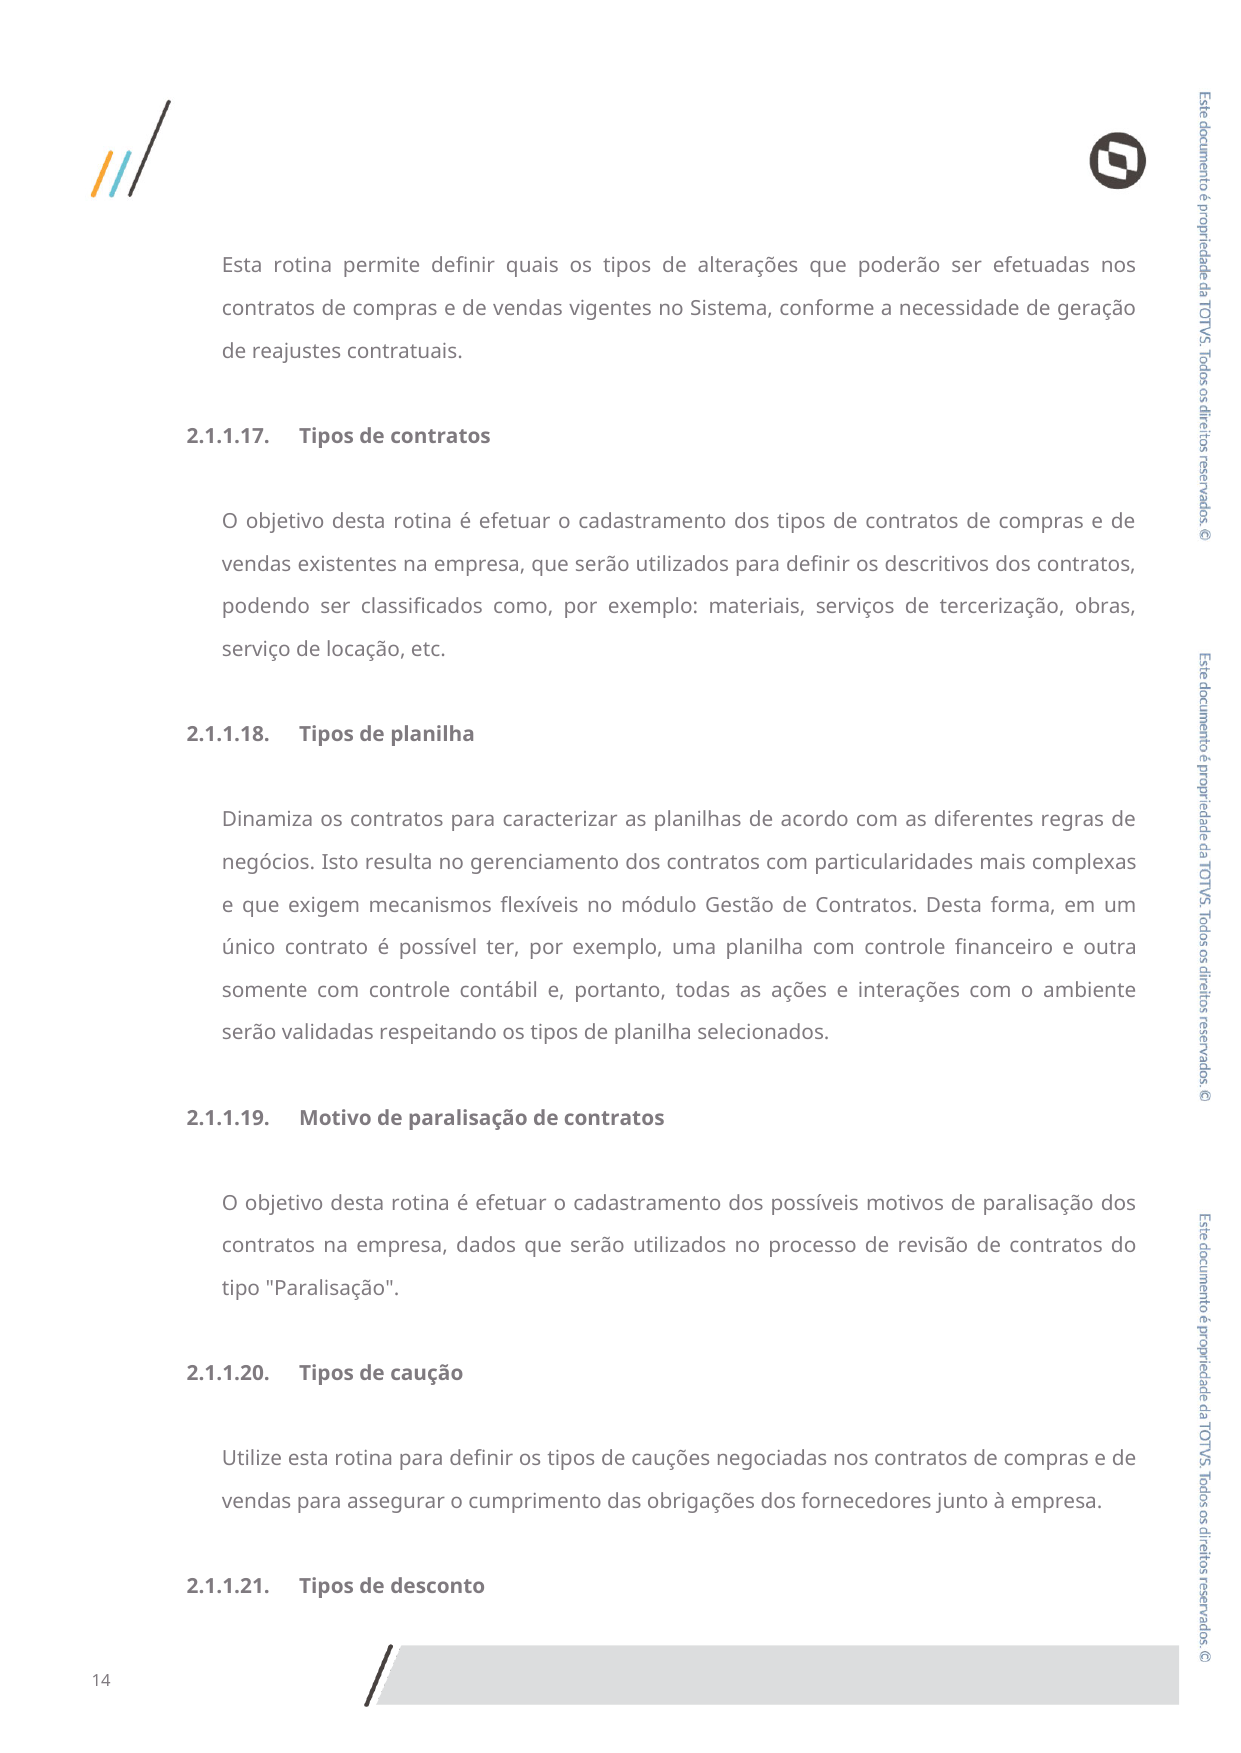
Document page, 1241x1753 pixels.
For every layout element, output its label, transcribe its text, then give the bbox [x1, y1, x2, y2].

text O objetivo desta rotina é efetuar o cadastramento dos tipos de contratos de compras e de vendas existentes na empresa, que serão utilizados para definir os descritivos dos contratos, podendo ser classificados como, por exemplo: materiais, serviços de tercerização, obras, serviço de locação, etc. [222, 506, 1138, 662]
list Tipos de contratos [186, 421, 1138, 449]
text Dinamiza os contratos para caracterizar as planilhas de acordo com as diferentes regras de negócios. Isto resulta no gerenciamento dos contratos com particularidades mais complexas e que exigem mecanismos flexíveis no módulo Gestão de Contratos. Desta forma, em um único contrato é possível ter, por exemplo, uma planilha com controle financeiro e outra somente com controle contábil e, portanto, todas as ações e interações com o ambiente serão validadas respeitando os tipos de planilha selecionados. [222, 804, 1138, 1046]
text Utilize esta rotina para definir os tipos de cauções negociadas nos contratos de compras e de vendas para assegurar o cumprimento das obrigações dos fornecedores junto à empresa. [222, 1443, 1138, 1514]
list Tipos de planilha [186, 719, 1138, 748]
text Esta rotina permite definir quais os tipos de alterações que poderão ser efetuadas nos contratos de compras e de vendas vigentes no Sistema, conforme a necessidade de geração de reajustes contratuais. [222, 251, 1138, 364]
list Tipos de caução [186, 1358, 1138, 1387]
picture [73, 73, 1211, 1662]
picture [56, 1642, 1180, 1707]
list Motivo de paralisação de contratos [186, 1103, 1138, 1131]
text O objetivo desta rotina é efetuar o cadastramento dos possíveis motivos de paralisação dos contratos na empresa, dados que serão utilizados no processo de revisão de contratos do tipo "Paralisação". [222, 1188, 1138, 1302]
list Tipos de desconto [186, 1571, 1138, 1600]
